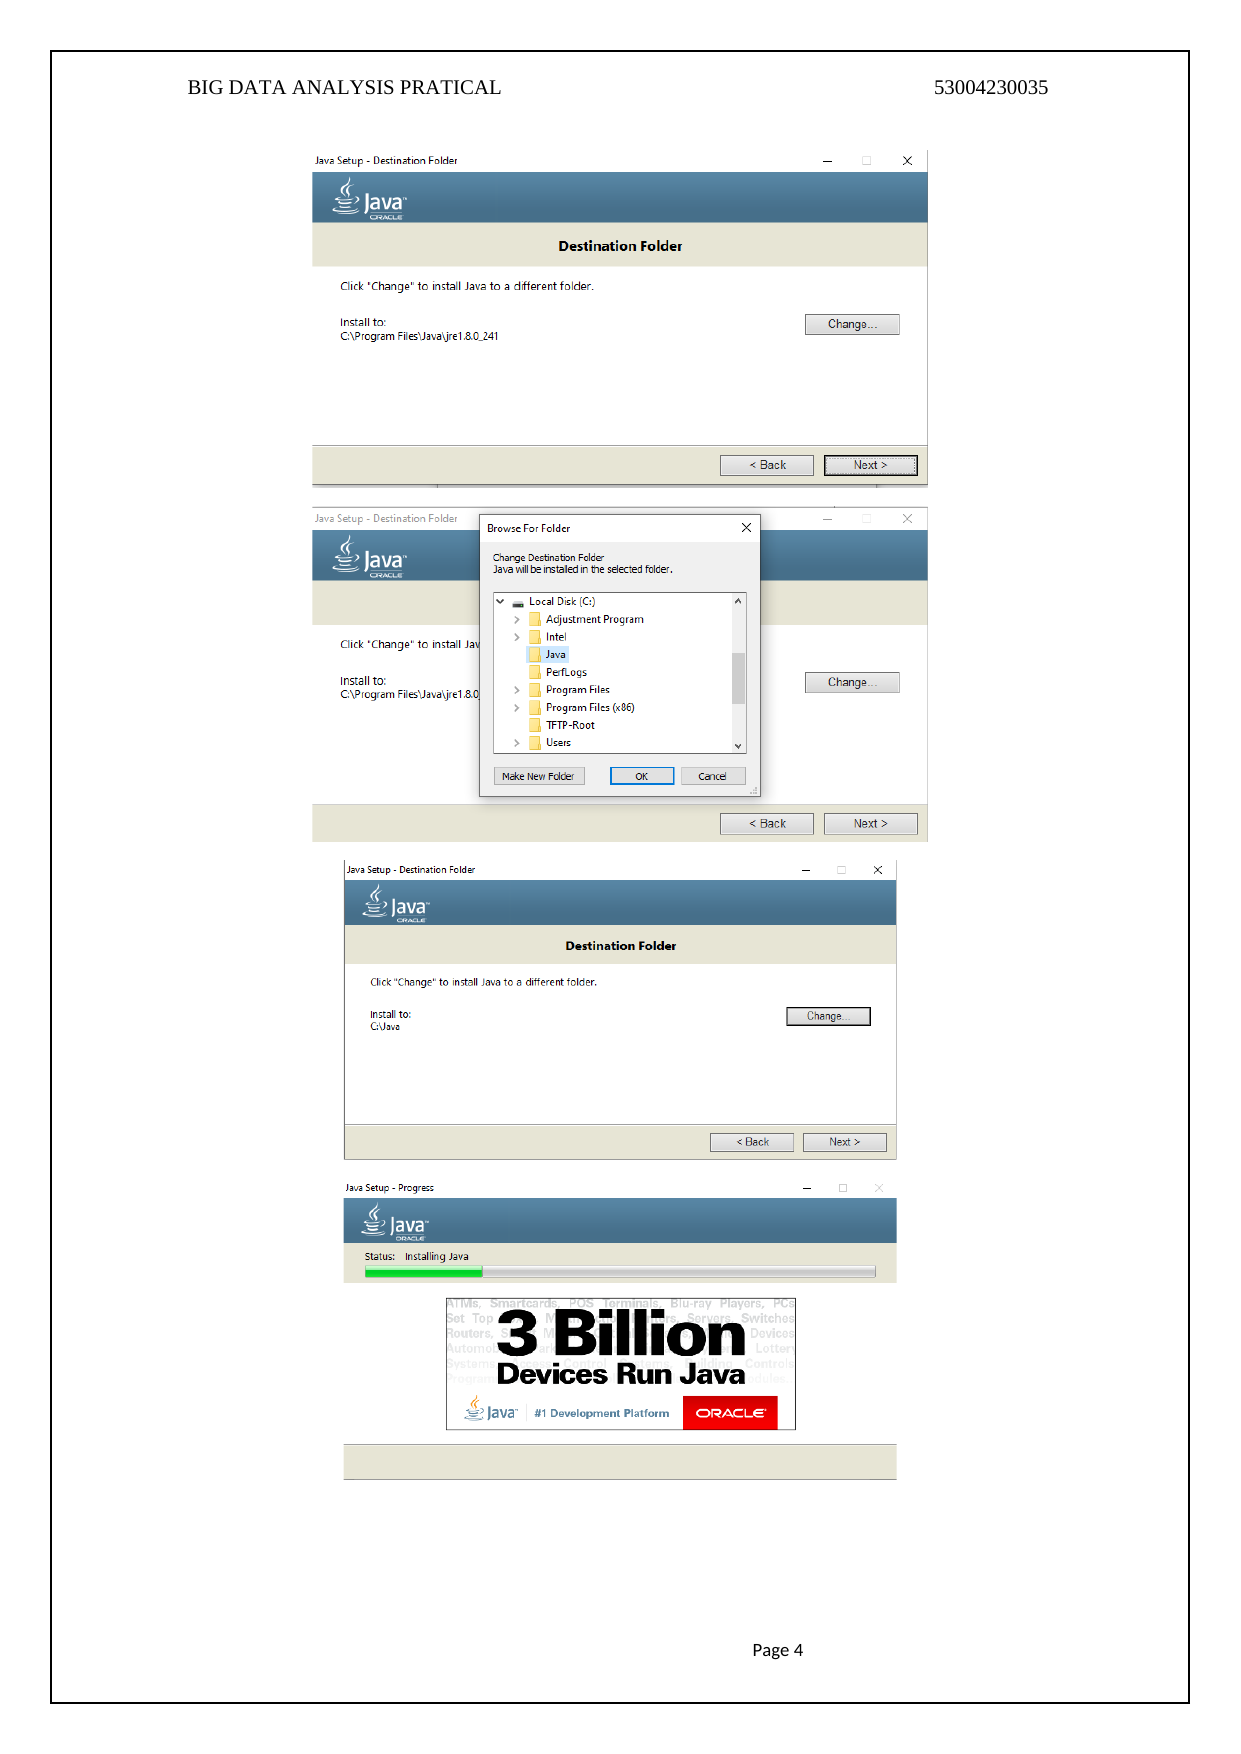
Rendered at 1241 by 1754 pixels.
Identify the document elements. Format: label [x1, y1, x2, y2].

picture [312, 506, 928, 842]
picture [343, 860, 897, 1160]
picture [312, 150, 928, 488]
picture [343, 1178, 897, 1480]
